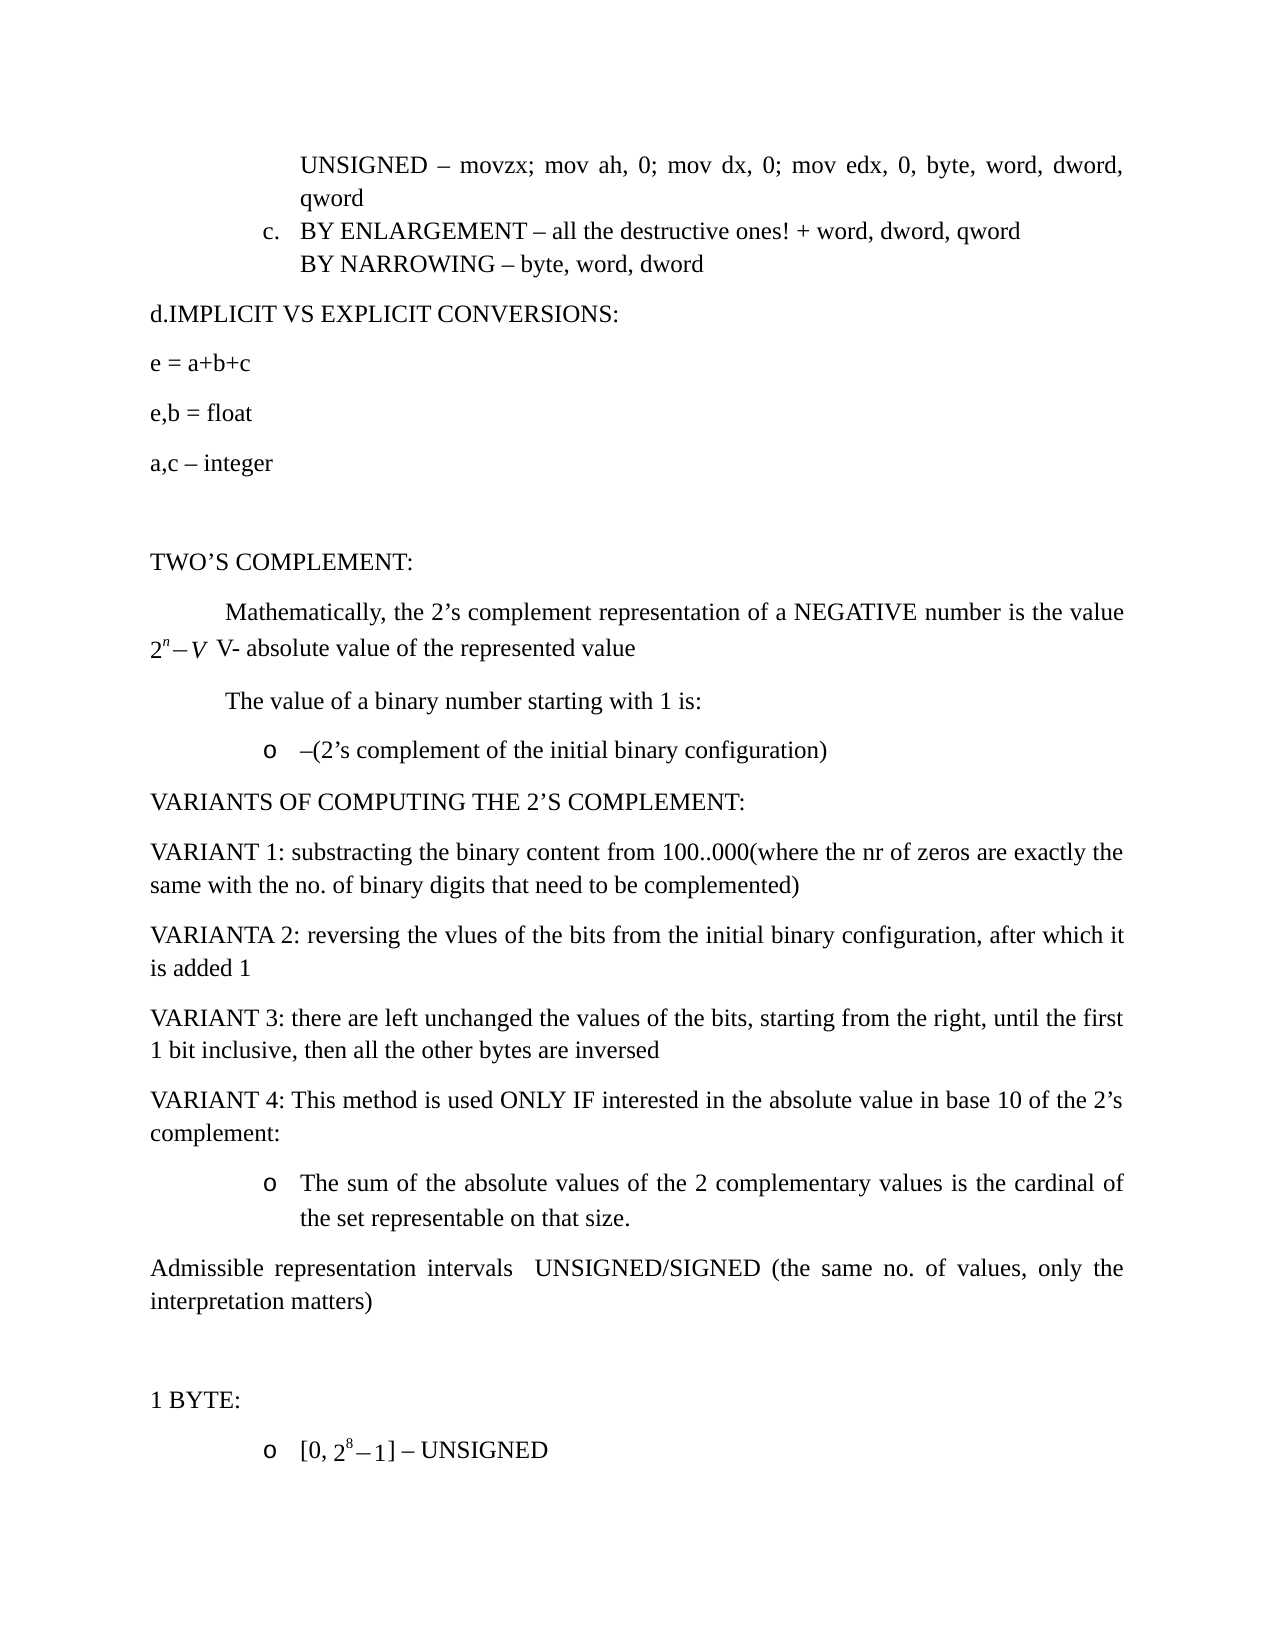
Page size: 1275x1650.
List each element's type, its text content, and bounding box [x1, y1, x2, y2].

text a,c – integer [150, 448, 1125, 477]
list The sum of the absolute values of the 2 complementary values is the cardinal of the set representable on that size. [262, 1168, 1125, 1232]
list UNSIGNED – movzx; mov ah, 0; mov dx, 0; mov edx, 0, byte, word, dword, qword [300, 150, 1125, 212]
list BY NARROWING – byte, word, dword [300, 249, 1125, 278]
text Mathematically, the 2’s complement representation of a NEGATIVE number is the value V- absolute value of the represented value [150, 597, 1125, 665]
text VARIANTA 2: reversing the vlues of the bits from the initial binary configuration, after which it is added 1 [150, 920, 1125, 982]
text VARIANT 3: there are left unchanged the values of the bits, starting from the right, until the first 1 bit inclusive, then all the other bytes are inversed [150, 1003, 1125, 1064]
text 1 BYTE: [150, 1385, 1125, 1414]
text d.IMPLICIT VS EXPLICIT CONVERSIONS: [150, 299, 1125, 327]
text e = a+b+c [150, 348, 1125, 377]
text VARIANTS OF COMPUTING THE 2’S COMPLEMENT: [150, 787, 1125, 816]
text VARIANT 4: This method is used ONLY IF interested in the absolute value in base 10 of the 2’s complement: [150, 1085, 1125, 1147]
list BY ENLARGEMENT – all the destructive ones! + word, dword, qword [262, 216, 1125, 245]
list [0, ] – UNSIGNED [262, 1435, 1125, 1466]
text VARIANT 1: substracting the binary content from 100..000(where the nr of zeros are exactly the same with the no. of binary digits that need to be complemented) [150, 837, 1125, 899]
text e,b = float [150, 398, 1125, 427]
text TWO’S COMPLEMENT: [150, 547, 1125, 576]
list –(2’s complement of the initial binary configuration) [262, 735, 1125, 766]
text The value of a binary number starting with 1 is: [150, 686, 1125, 714]
text Admissible representation intervals UNSIGNED/SIGNED (the same no. of values, only the interpretation matters) [150, 1253, 1125, 1314]
